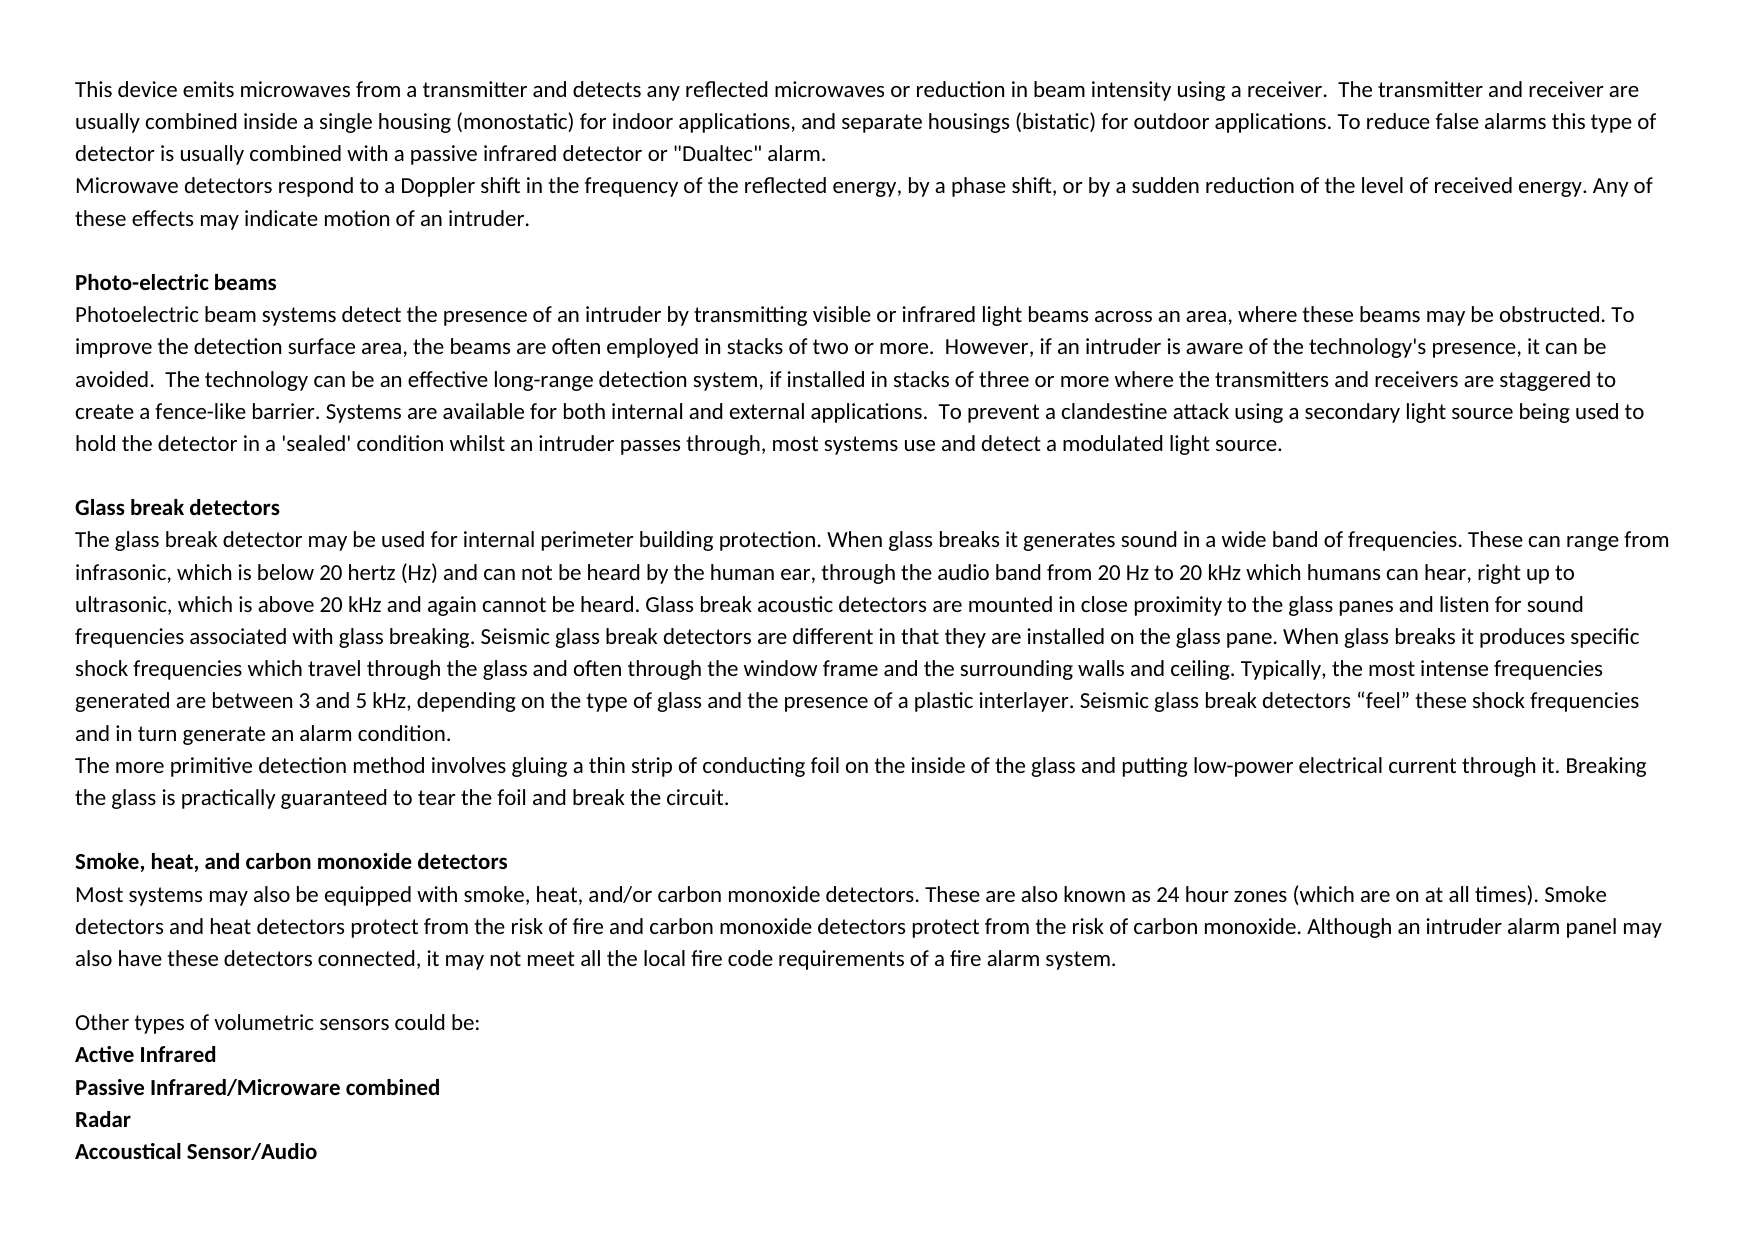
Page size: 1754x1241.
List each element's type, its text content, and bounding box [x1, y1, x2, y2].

text Microwave detectors respond to a Doppler shift in the frequency of the reflected energy, by a phase shift, or by a sudden reduction of the level of received energy. Any of these effects may indicate motion of an intruder. [75, 172, 1679, 232]
text Passive Infrared/Microware combined [75, 1073, 1679, 1101]
text The more primitive detection method involves gluing a thin strip of conducting foil on the inside of the glass and putting low-power electrical current through it. Breaking the glass is practically guaranteed to tear the foil and break the circuit. [75, 751, 1679, 811]
text Other types of volumetric sensors could be: [75, 1008, 1679, 1036]
text Radar [75, 1105, 1679, 1133]
text Photo-electric beams [75, 268, 1679, 296]
text Most systems may also be equipped with smoke, heat, and/or carbon monoxide detectors. These are also known as 24 hour zones (which are on at all times). Smoke detectors and heat detectors protect from the risk of fire and carbon monoxide detectors protect from the risk of carbon monoxide. Although an intruder alarm panel may also have these detectors connected, it may not meet all the local fire code requirements of a fire alarm system. [75, 880, 1679, 972]
text Accoustical Sensor/Audio [75, 1137, 1679, 1165]
text This device emits microwaves from a transmitter and detects any reflected microwaves or reduction in beam intensity using a receiver. The transmitter and receiver are usually combined inside a single housing (monostatic) for indoor applications, and separate housings (bistatic) for outdoor applications. To reduce false alarms this type of detector is usually combined with a passive infrared detector or "Dualtec" alarm. [75, 75, 1679, 167]
text Smoke, heat, and carbon monoxide detectors [75, 847, 1679, 876]
text Glass break detectors [75, 493, 1679, 521]
text Active Infrared [75, 1041, 1679, 1069]
text The glass break detector may be used for internal perimeter building protection. When glass breaks it generates sound in a wide band of frequencies. These can range from infrasonic, which is below 20 hertz (Hz) and can not be heard by the human ear, through the audio band from 20 Hz to 20 kHz which humans can hear, right up to ultrasonic, which is above 20 kHz and again cannot be heard. Glass break acoustic detectors are mounted in close proximity to the glass panes and listen for sound frequencies associated with glass breaking. Seismic glass break detectors are different in that they are installed on the glass pane. When glass breaks it produces specific shock frequencies which travel through the glass and often through the window frame and the surrounding walls and ceiling. Typically, the most intense frequencies generated are between 3 and 5 kHz, depending on the type of glass and the presence of a plastic interlayer. Seismic glass break detectors “feel” these shock frequencies and in turn generate an alarm condition. [75, 526, 1679, 747]
text Photoelectric beam systems detect the presence of an intruder by transmitting visible or infrared light beams across an area, where these beams may be obstructed. To improve the detection surface area, the beams are often employed in stacks of two or more. However, if an intruder is aware of the technology's presence, it can be avoided. The technology can be an effective long-range detection system, if installed in stacks of three or more where the transmitters and receivers are staggered to create a fence-like barrier. Systems are available for both internal and external applications. To prevent a clandestine attack using a secondary light source being used to hold the detector in a 'sealed' condition whilst an intruder passes through, most systems use and detect a modulated light source. [75, 300, 1679, 457]
